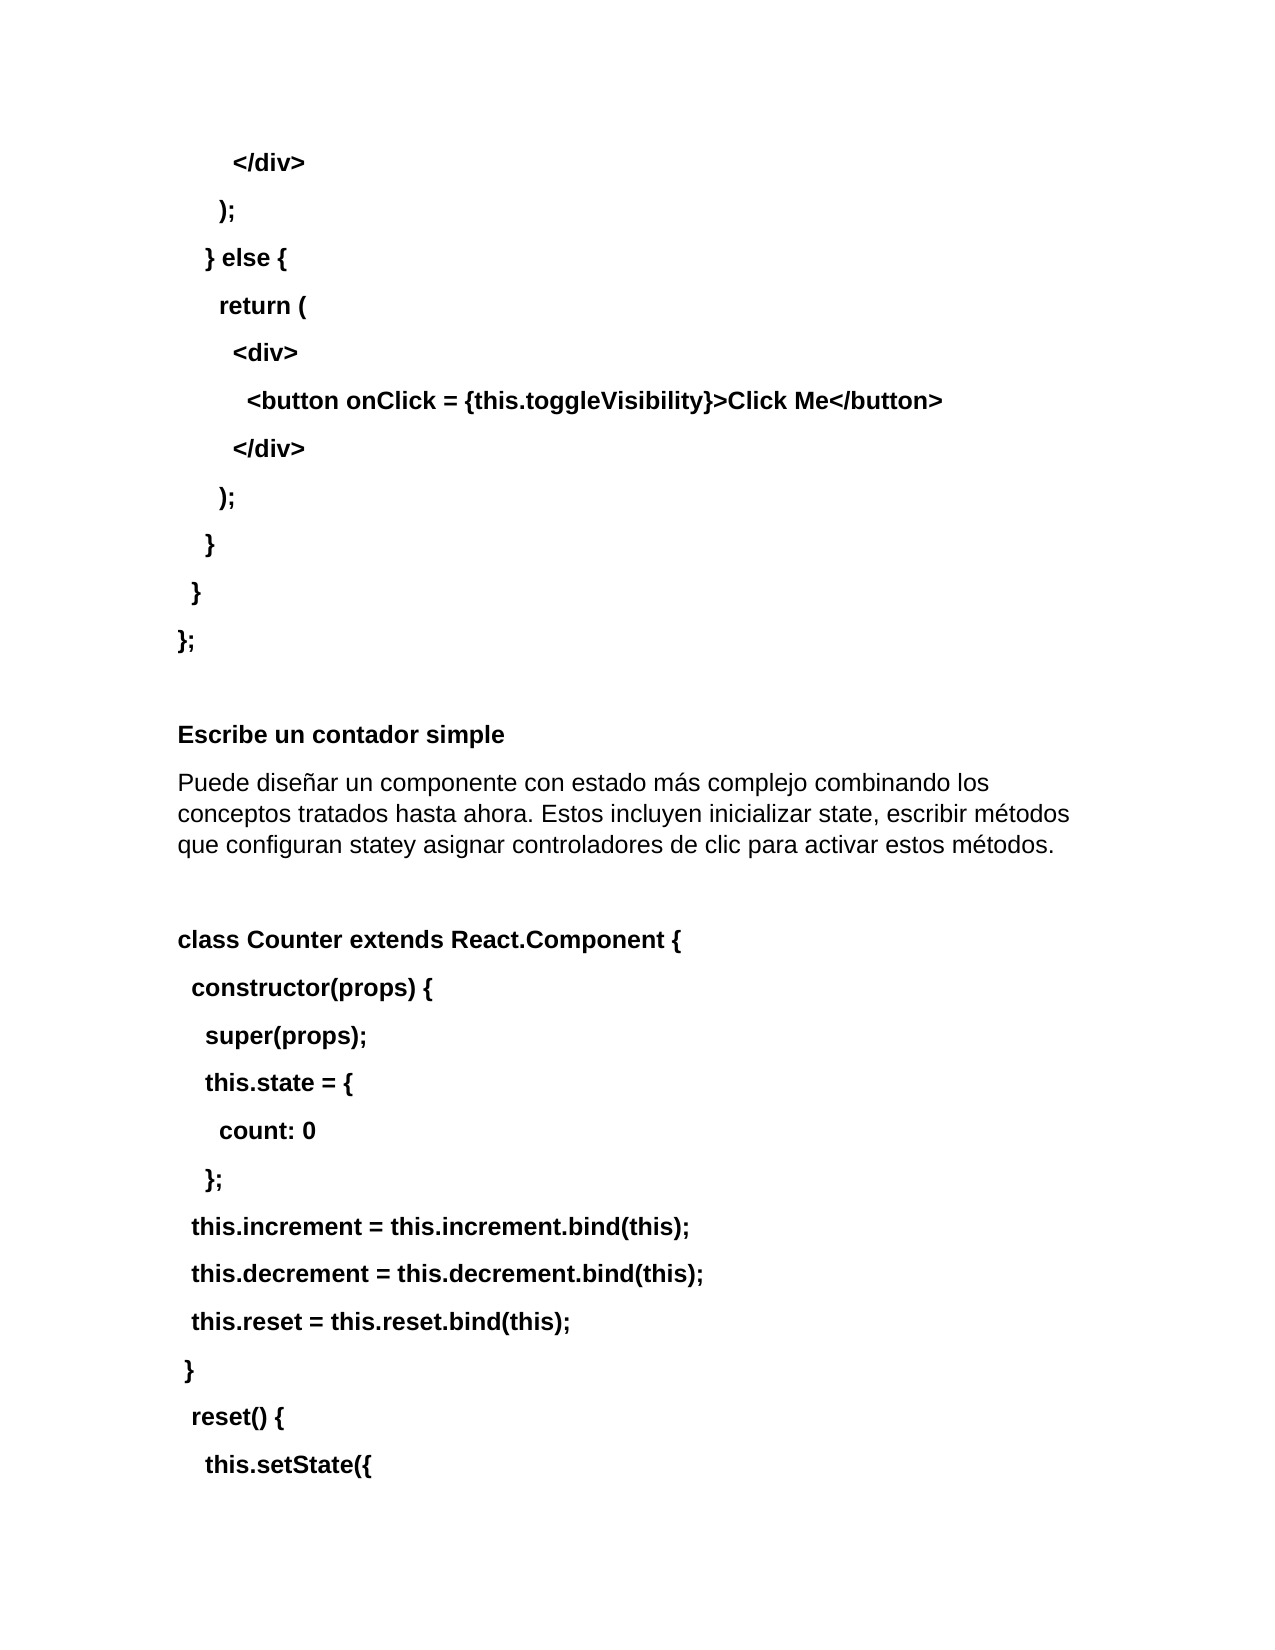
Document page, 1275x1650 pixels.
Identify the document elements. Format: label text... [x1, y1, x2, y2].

text }; [177, 625, 1098, 653]
text <div> [177, 338, 1098, 367]
text ); [177, 482, 1098, 510]
text Escribe un contador simple [177, 720, 1098, 749]
text reset() { [177, 1402, 1098, 1431]
text this.increment = this.increment.bind(this); [177, 1212, 1098, 1240]
text </div> [177, 434, 1098, 463]
text constructor(props) { [177, 973, 1098, 1002]
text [177, 386, 1098, 415]
text this.setState({ [177, 1450, 1098, 1479]
text count: 0 [177, 1116, 1098, 1145]
text return ( [177, 291, 1098, 319]
text super(props); [177, 1021, 1098, 1049]
text this.state = { [177, 1068, 1098, 1097]
text } [177, 577, 1098, 606]
text Puede diseñar un componente con estado más complejo combinando los conceptos tratados hasta ahora. Estos incluyen inicializar state, escribir métodos que configuran statey asignar controladores de clic para activar estos métodos. [177, 768, 1098, 859]
text this.decrement = this.decrement.bind(this); [177, 1259, 1098, 1288]
text }; [177, 1164, 1098, 1193]
text } else { [177, 243, 1098, 272]
text ); [177, 195, 1098, 224]
text class Counter extends React.Component { [177, 925, 1098, 954]
text } [177, 529, 1098, 558]
text </div> [177, 148, 1098, 176]
text this.reset = this.reset.bind(this); [177, 1307, 1098, 1336]
text } [177, 1355, 1098, 1383]
